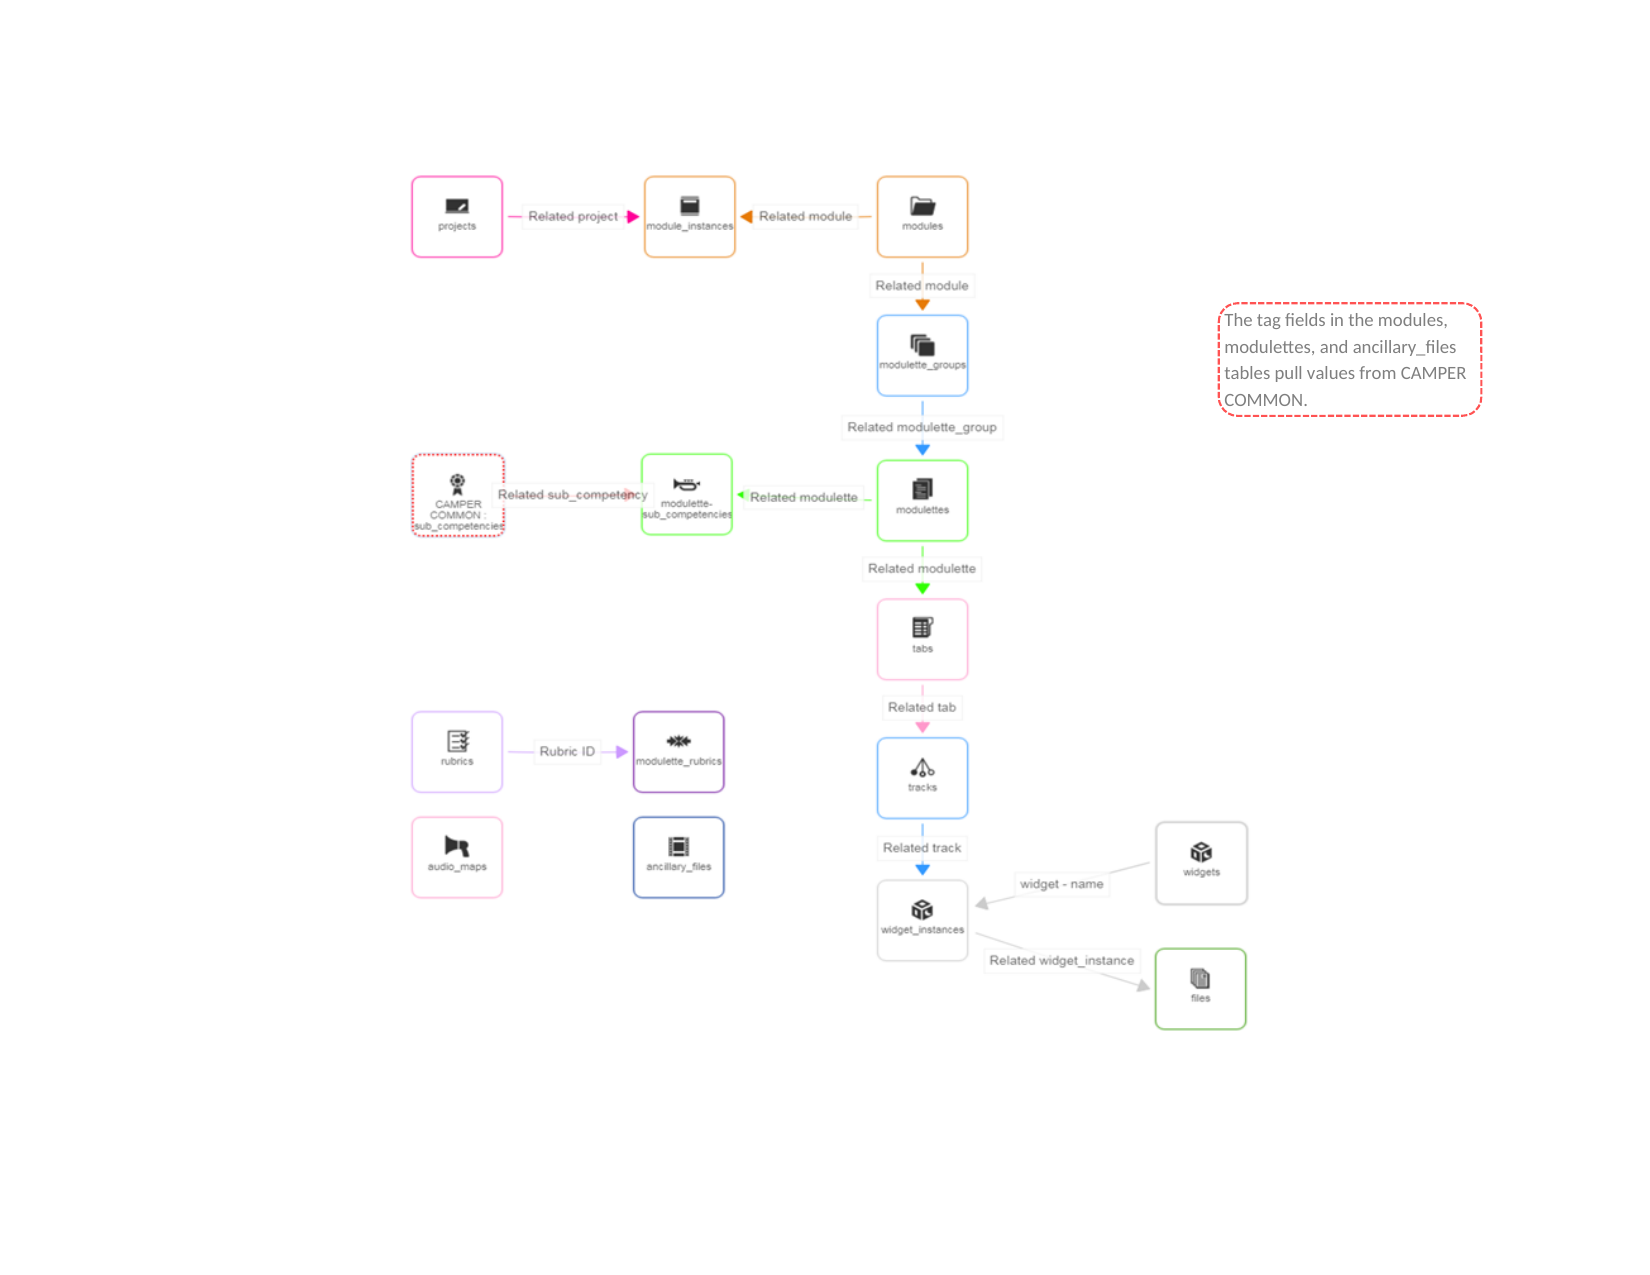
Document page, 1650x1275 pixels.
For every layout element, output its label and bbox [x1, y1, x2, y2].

picture [150, 150, 1364, 1060]
